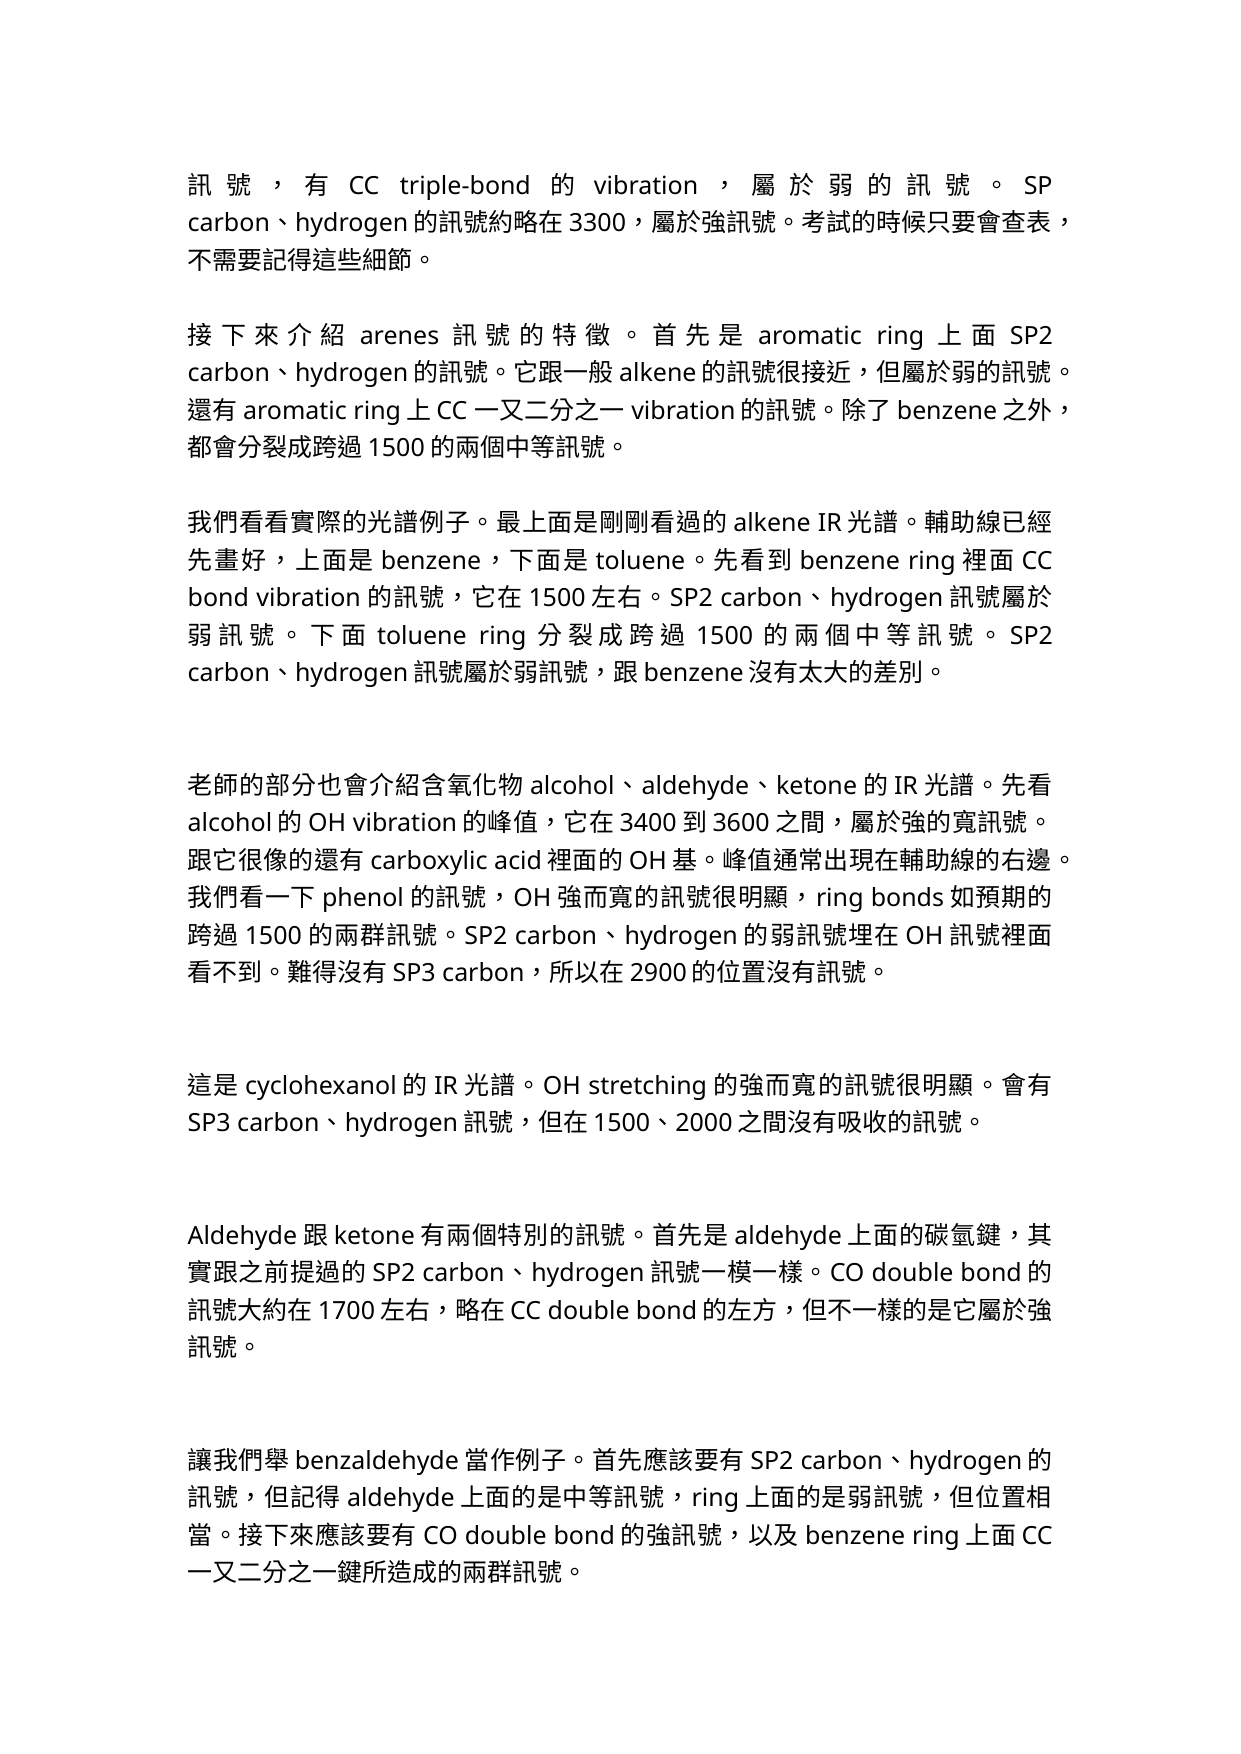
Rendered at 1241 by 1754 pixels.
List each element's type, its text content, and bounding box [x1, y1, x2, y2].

text 接下來介紹arenes訊號的特徵。首先是aromatic ring上面SP2 carbon、hydrogen的訊號。它跟一般alkene的訊號很接近，但屬於弱的訊號。還有aromatic ring上CC 一又二分之一 vibration的訊號。除了benzene之外，都會分裂成跨過1500的兩個中等訊號。 [187, 314, 1053, 464]
text 讓我們舉benzaldehyde當作例子。首先應該要有SP2 carbon、hydrogen的訊號，但記得aldehyde上面的是中等訊號，ring上面的是弱訊號，但位置相當。接下來應該要有CO double bond的強訊號，以及benzene ring上面CC 一又二分之一鍵所造成的兩群訊號。 [187, 1439, 1053, 1589]
text 這是cyclohexanol的IR光譜。OH stretching的強而寬的訊號很明顯。會有SP3 carbon、hydrogen訊號，但在1500、2000之間沒有吸收的訊號。 [187, 1064, 1053, 1139]
text 老師的部分也會介紹含氧化物alcohol、aldehyde、ketone的IR光譜。先看alcohol的OH vibration的峰值，它在3400到3600之間，屬於強的寬訊號。跟它很像的還有carboxylic acid裡面的OH基。峰值通常出現在輔助線的右邊。我們看一下phenol的訊號，OH強而寬的訊號很明顯，ring bonds如預期的跨過1500的兩群訊號。SP2 carbon、hydrogen的弱訊號埋在OH訊號裡面看不到。難得沒有SP3 carbon，所以在2900的位置沒有訊號。 [187, 764, 1053, 989]
text 我們看看實際的光譜例子。最上面是剛剛看過的alkene IR光譜。輔助線已經先畫好，上面是benzene，下面是toluene。先看到benzene ring裡面CC bond vibration的訊號，它在1500左右。SP2 carbon、hydrogen訊號屬於弱訊號。下面toluene ring分裂成跨過1500的兩個中等訊號。SP2 carbon、hydrogen訊號屬於弱訊號，跟benzene沒有太大的差別。 [187, 502, 1053, 689]
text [187, 164, 1053, 277]
text Aldehyde跟ketone有兩個特別的訊號。首先是aldehyde上面的碳氫鍵，其實跟之前提過的SP2 carbon、hydrogen訊號一模一樣。CO double bond的訊號大約在1700左右，略在CC double bond的左方，但不一樣的是它屬於強訊號。 [187, 1214, 1053, 1364]
